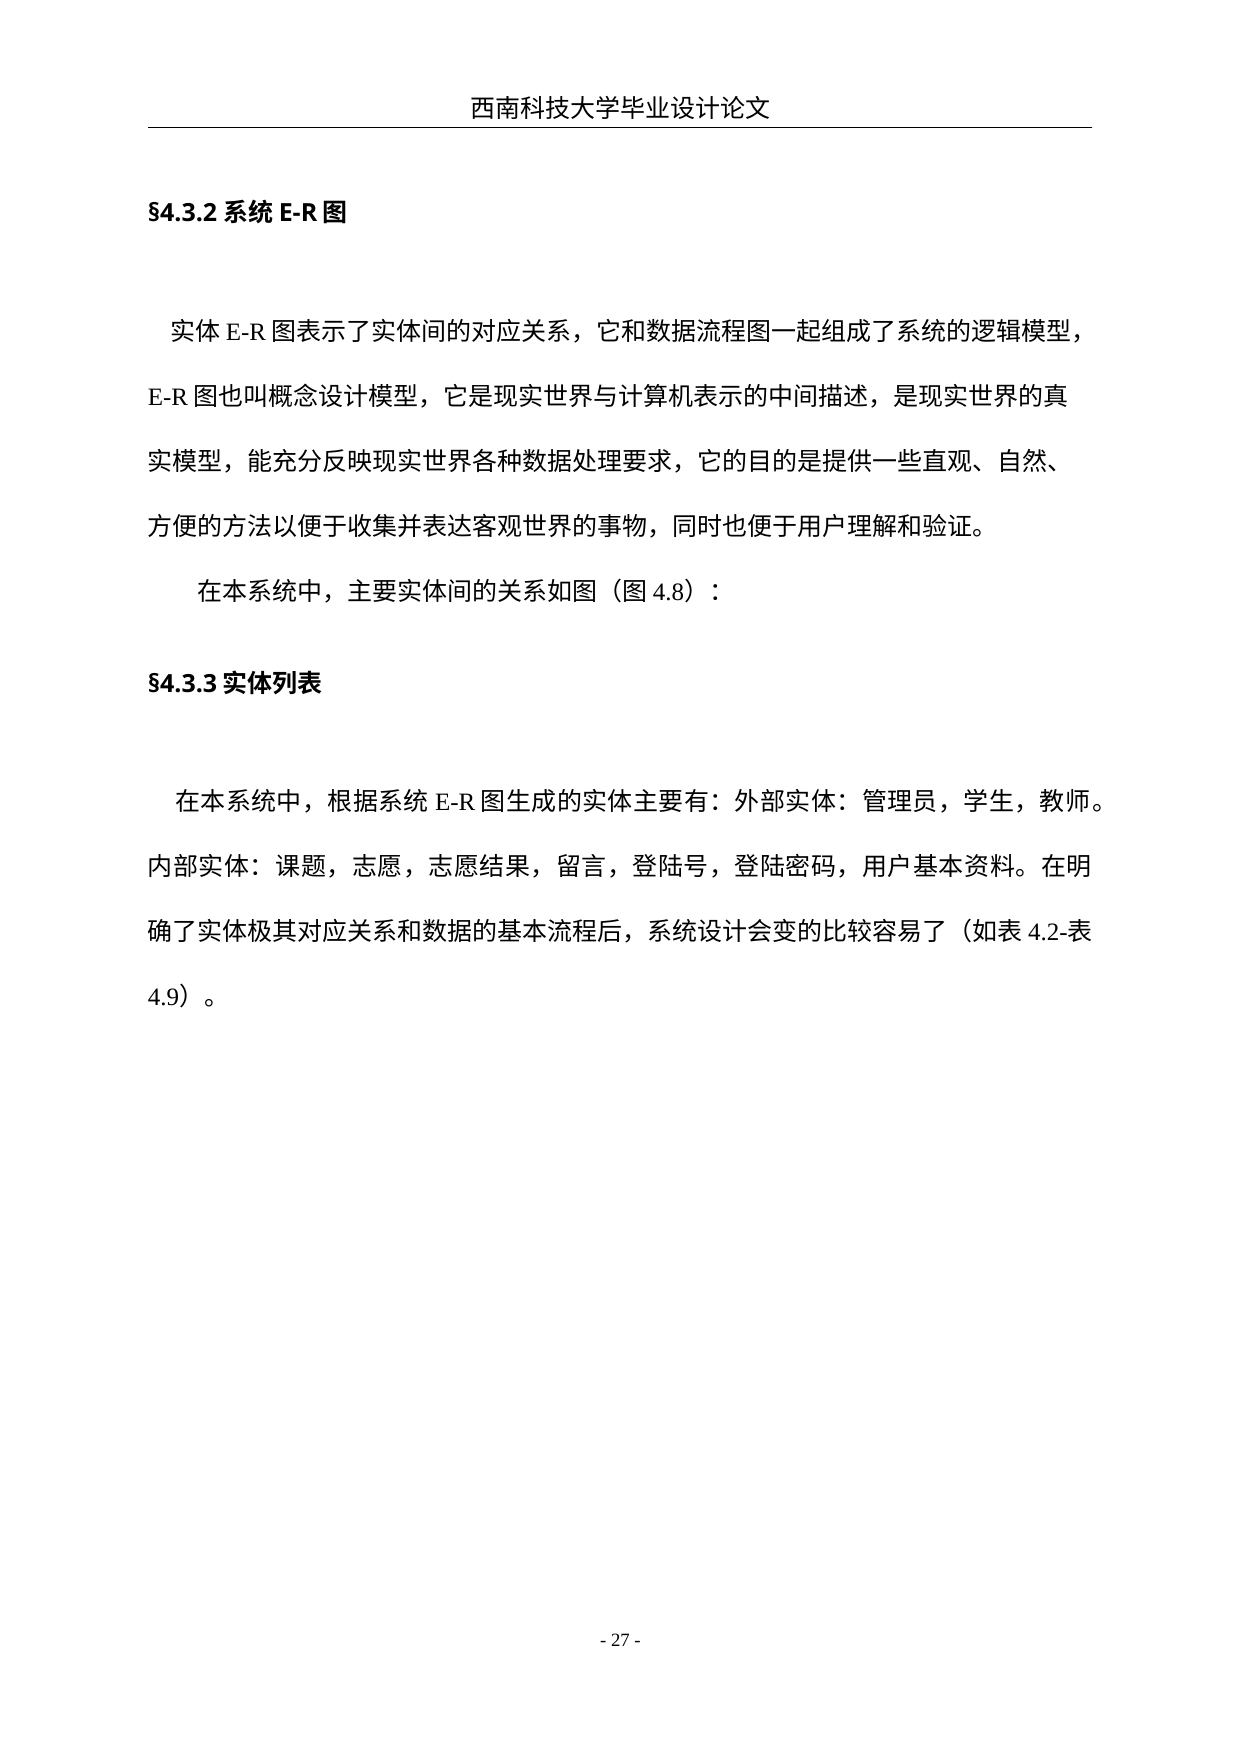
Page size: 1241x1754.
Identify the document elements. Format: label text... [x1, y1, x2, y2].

subtitle §4.3.3实体列表 [148, 649, 1092, 714]
text 实体E-R图表示了实体间的对应关系，它和数据流程图一起组成了系统的逻辑模型，E-R图也叫概念设计模型，它是现实世界与计算机表示的中间描述，是现实世界的真实模型，能充分反映现实世界各种数据处理要求，它的目的是提供一些直观、自然、方便的方法以便于收集并表达客观世界的事物，同时也便于用户理解和验证。 [148, 297, 1092, 557]
text 在本系统中，主要实体间的关系如图（图4.8）： [148, 557, 1092, 622]
subtitle §4.3.2 系统E-R图 [148, 178, 1092, 243]
text 在本系统中，根据系统E-R图生成的实体主要有：外部实体：管理员，学生，教师。内部实体：课题，志愿，志愿结果，留言，登陆号，登陆密码，用户基本资料。在明确了实体极其对应关系和数据的基本流程后，系统设计会变的比较容易了（如表4.2-表4.9）。 [148, 767, 1092, 1027]
